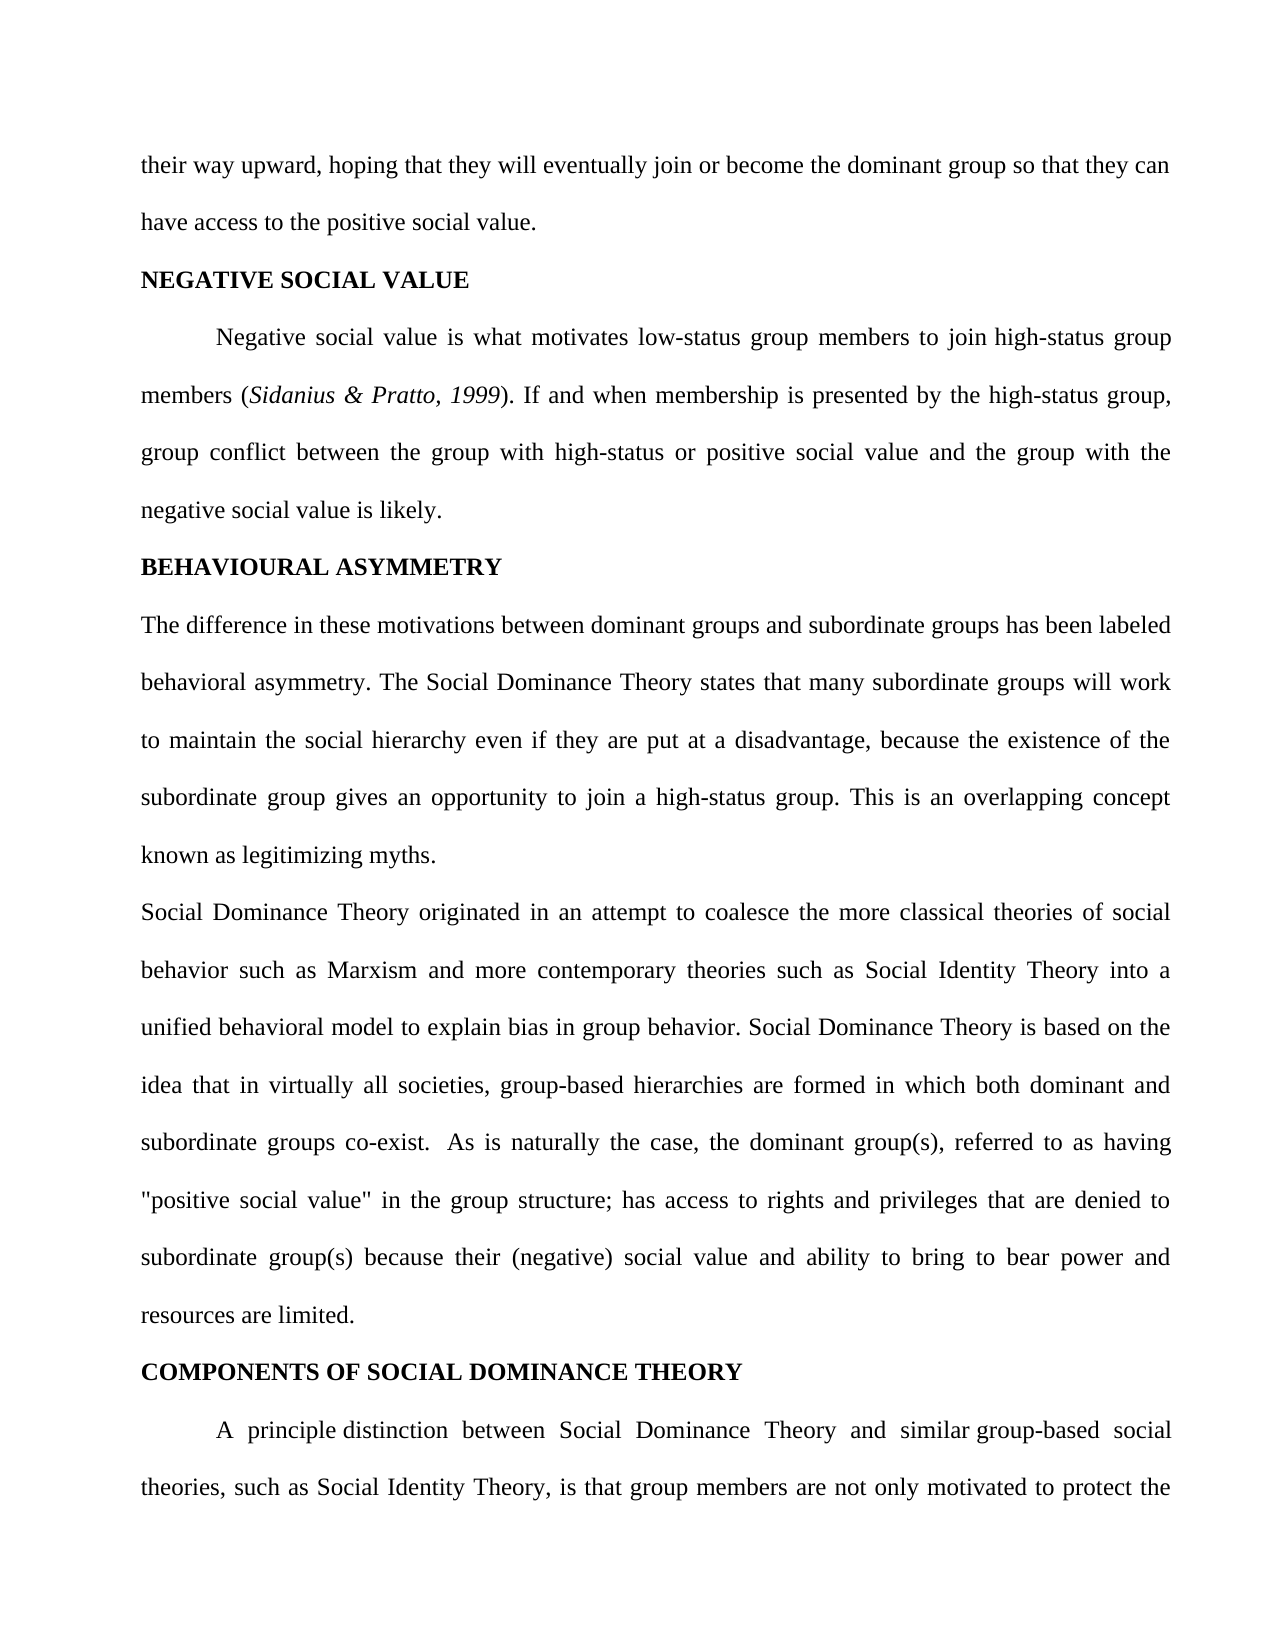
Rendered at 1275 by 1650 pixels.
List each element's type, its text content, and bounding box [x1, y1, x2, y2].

text Negative social value is what motivates low-status group members to join high-status group members (Sidanius & Pratto, 1999). If and when membership is presented by the high-status group, group conflict between the group with high-status or positive social value and the group with the negative social value is likely. [141, 322, 1172, 524]
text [141, 150, 1172, 236]
text BEHAVIOURAL ASYMMETRY [141, 552, 1172, 581]
text The difference in these motivations between dominant groups and subordinate groups has been labeled behavioral asymmetry. The Social Dominance Theory states that many subordinate groups will work to maintain the social hierarchy even if they are put at a disadvantage, because the existence of the subordinate group gives an opportunity to join a high-status group. This is an overlapping concept known as legitimizing myths. [141, 610, 1172, 869]
text COMPONENTS OF SOCIAL DOMINANCE THEORY [141, 1357, 1172, 1386]
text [141, 1415, 1172, 1501]
text NEGATIVE SOCIAL VALUE [141, 265, 1172, 294]
text Social Dominance Theory originated in an attempt to coalesce the more classical theories of social behavior such as Marxism and more contemporary theories such as Social Identity Theory into a unified behavioral model to explain bias in group behavior. Social Dominance Theory is based on the idea that in virtually all societies, group-based hierarchies are formed in which both dominant and subordinate groups co-exist. As is naturally the case, the dominant group(s), referred to as having "positive social value" in the group structure; has access to rights and privileges that are denied to subordinate group(s) because their (negative) social value and ability to bring to bear power and resources are limited. [141, 897, 1172, 1329]
